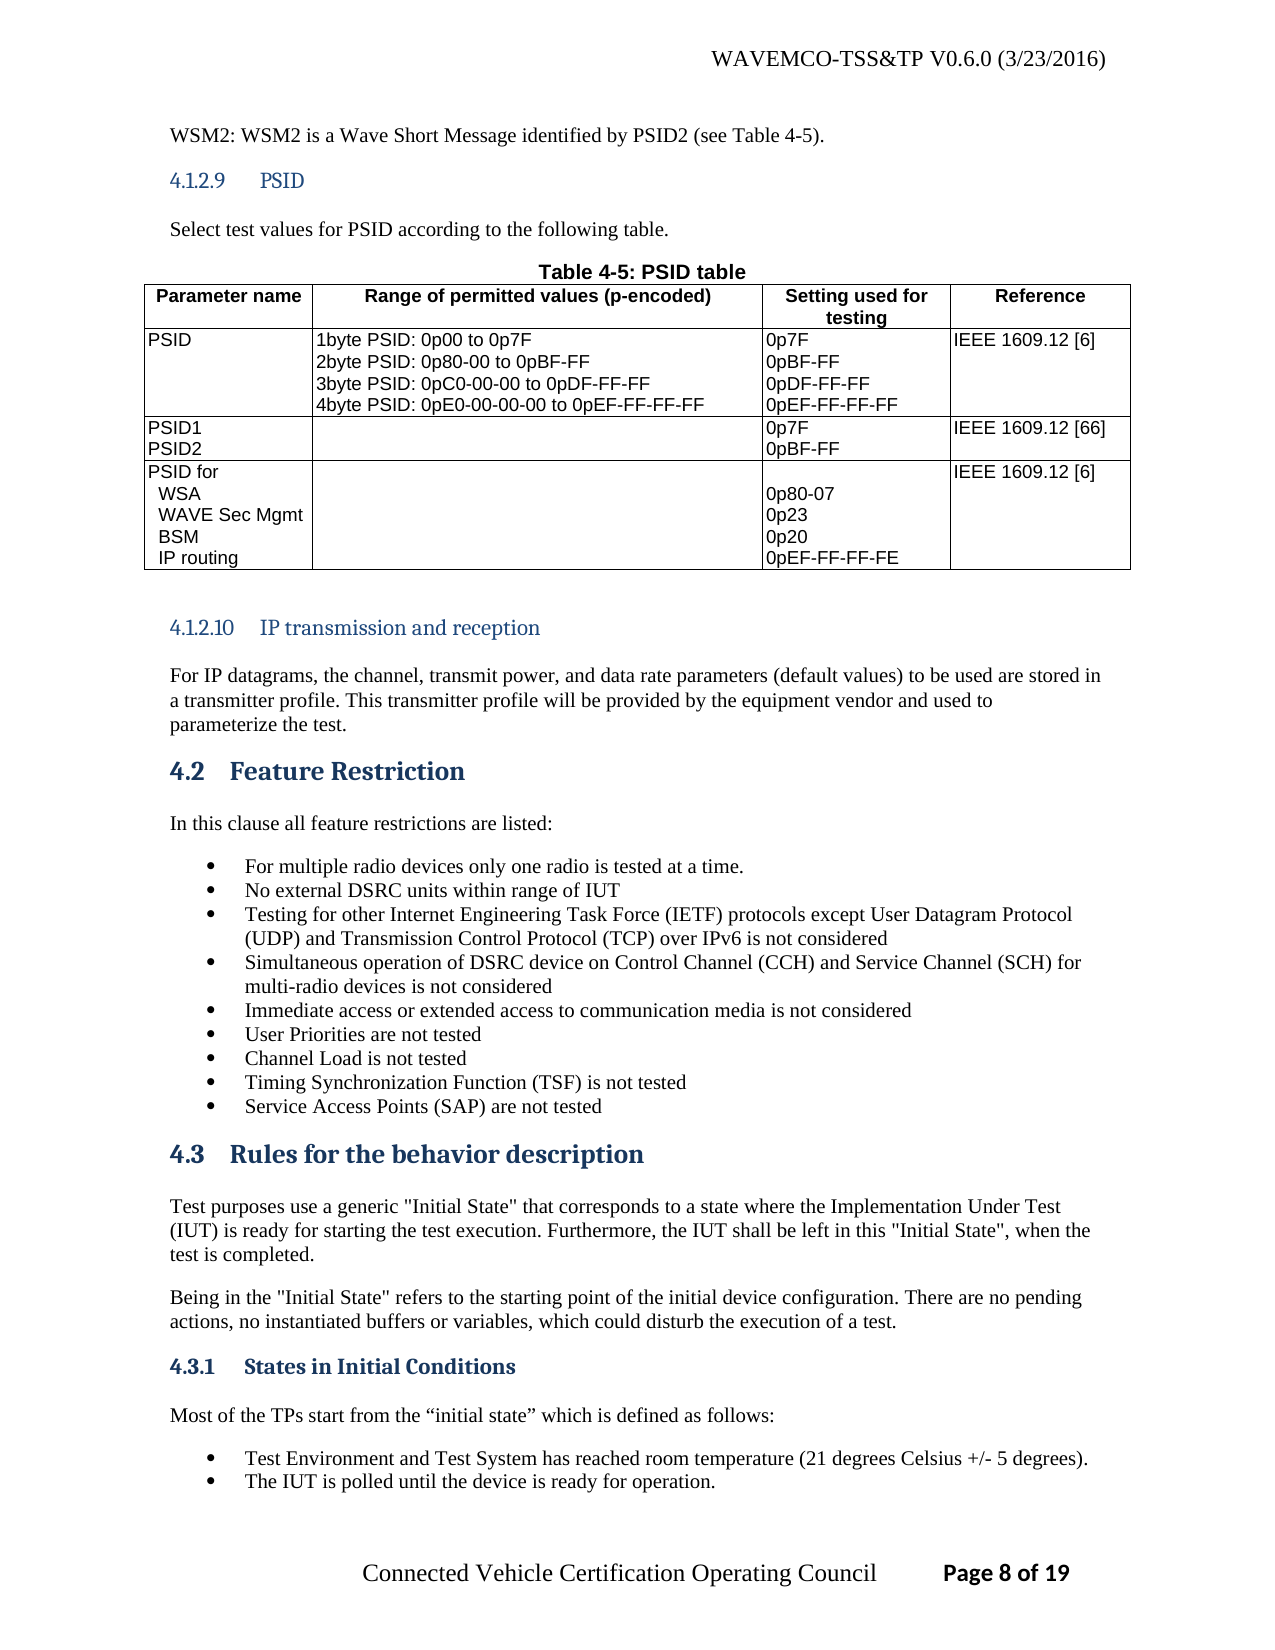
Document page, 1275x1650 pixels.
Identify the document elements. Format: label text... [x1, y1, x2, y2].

list Test Environment and Test System has reached room temperature (21 degrees Celsius +/- 5 degrees). [207, 1445, 1106, 1469]
subtitle IP transmission and reception [169, 614, 1106, 641]
table_cell 0p7F 0pBF-FF [763, 417, 950, 460]
table_header Reference [951, 285, 1130, 328]
list Testing for other Internet Engineering Task Force (IETF) protocols except User Datagram Protocol (UDP) and Transmission Control Protocol (TCP) over IPv6 is not considered [207, 902, 1106, 950]
table_header Setting used for testing [763, 285, 950, 328]
list No external DSRC units within range of IUT [207, 878, 1106, 902]
text In this clause all feature restrictions are listed: [169, 811, 1106, 835]
list The IUT is polled until the device is ready for operation. [207, 1469, 1106, 1493]
list Simultaneous operation of DSRC device on Control Channel (CCH) and Service Channel (SCH) for multi-radio devices is not considered [207, 950, 1106, 998]
text WSM2: WSM2 is a Wave Short Message identified by PSID2 (see Table 4-5). [169, 123, 1106, 147]
text Being in the "Initial State" refers to the starting point of the initial device configuration. There are no pending actions, no instantiated buffers or variables, which could disturb the execution of a test. [169, 1285, 1106, 1333]
list Channel Load is not tested [207, 1046, 1106, 1070]
text For IP datagrams, the channel, transmit power, and data rate parameters (default values) to be used are stored in a transmitter profile. This transmitter profile will be provided by the equipment vendor and used to parameterize the test. [169, 663, 1106, 736]
table_header Parameter name [145, 285, 312, 328]
table_cell [313, 461, 762, 568]
table_cell IEEE 1609.12 [6] [951, 461, 1130, 568]
text Most of the TPs start from the “initial state” which is defined as follows: [169, 1403, 1106, 1427]
subtitle Rules for the behavior description [169, 1139, 1106, 1170]
text Test purposes use a generic "Initial State" that corresponds to a state where the Implementation Under Test (IUT) is ready for starting the test execution. Furthermore, the IUT shall be left in this "Initial State", when the test is completed. [169, 1194, 1106, 1266]
table_cell IEEE 1609.12 [6] [951, 417, 1130, 460]
table_header Range of permitted values (p-encoded) [313, 285, 762, 328]
text Table 4-5: PSID table [538, 260, 1108, 284]
list Service Access Points (SAP) are not tested [207, 1094, 1106, 1118]
table_cell [313, 417, 762, 460]
subtitle PSID [169, 168, 1106, 195]
list For multiple radio devices only one radio is tested at a time. [207, 854, 1106, 878]
table_cell 0p80-07 0p23 0p20 0pEF-FF-FF-FE [763, 461, 950, 568]
table_cell PSID [145, 329, 312, 416]
table_cell 1byte PSID: 0p00 to 0p7F 2byte PSID: 0p80-00 to 0pBF-FF 3byte PSID: 0pC0-00-00 to 0pDF-FF-FF 4byte PSID: 0pE0-00-00-00 to 0pEF-FF-FF-FF [313, 329, 762, 416]
text Select test values for PSID according to the following table. [169, 217, 1106, 241]
list User Priorities are not tested [207, 1022, 1106, 1046]
subtitle Feature Restriction [169, 756, 1106, 788]
list Timing Synchronization Function (TSF) is not tested [207, 1070, 1106, 1094]
table_cell PSID1 PSID2 [145, 417, 312, 460]
table_cell 0p7F 0pBF-FF 0pDF-FF-FF 0pEF-FF-FF-FF [763, 329, 950, 416]
table_cell PSID for WSA WAVE Sec Mgmt BSM IP routing [145, 461, 312, 568]
subtitle States in Initial Conditions [169, 1354, 1106, 1380]
list Immediate access or extended access to communication media is not considered [207, 998, 1106, 1022]
table_cell IEEE 1609.12 [6] [951, 329, 1130, 416]
